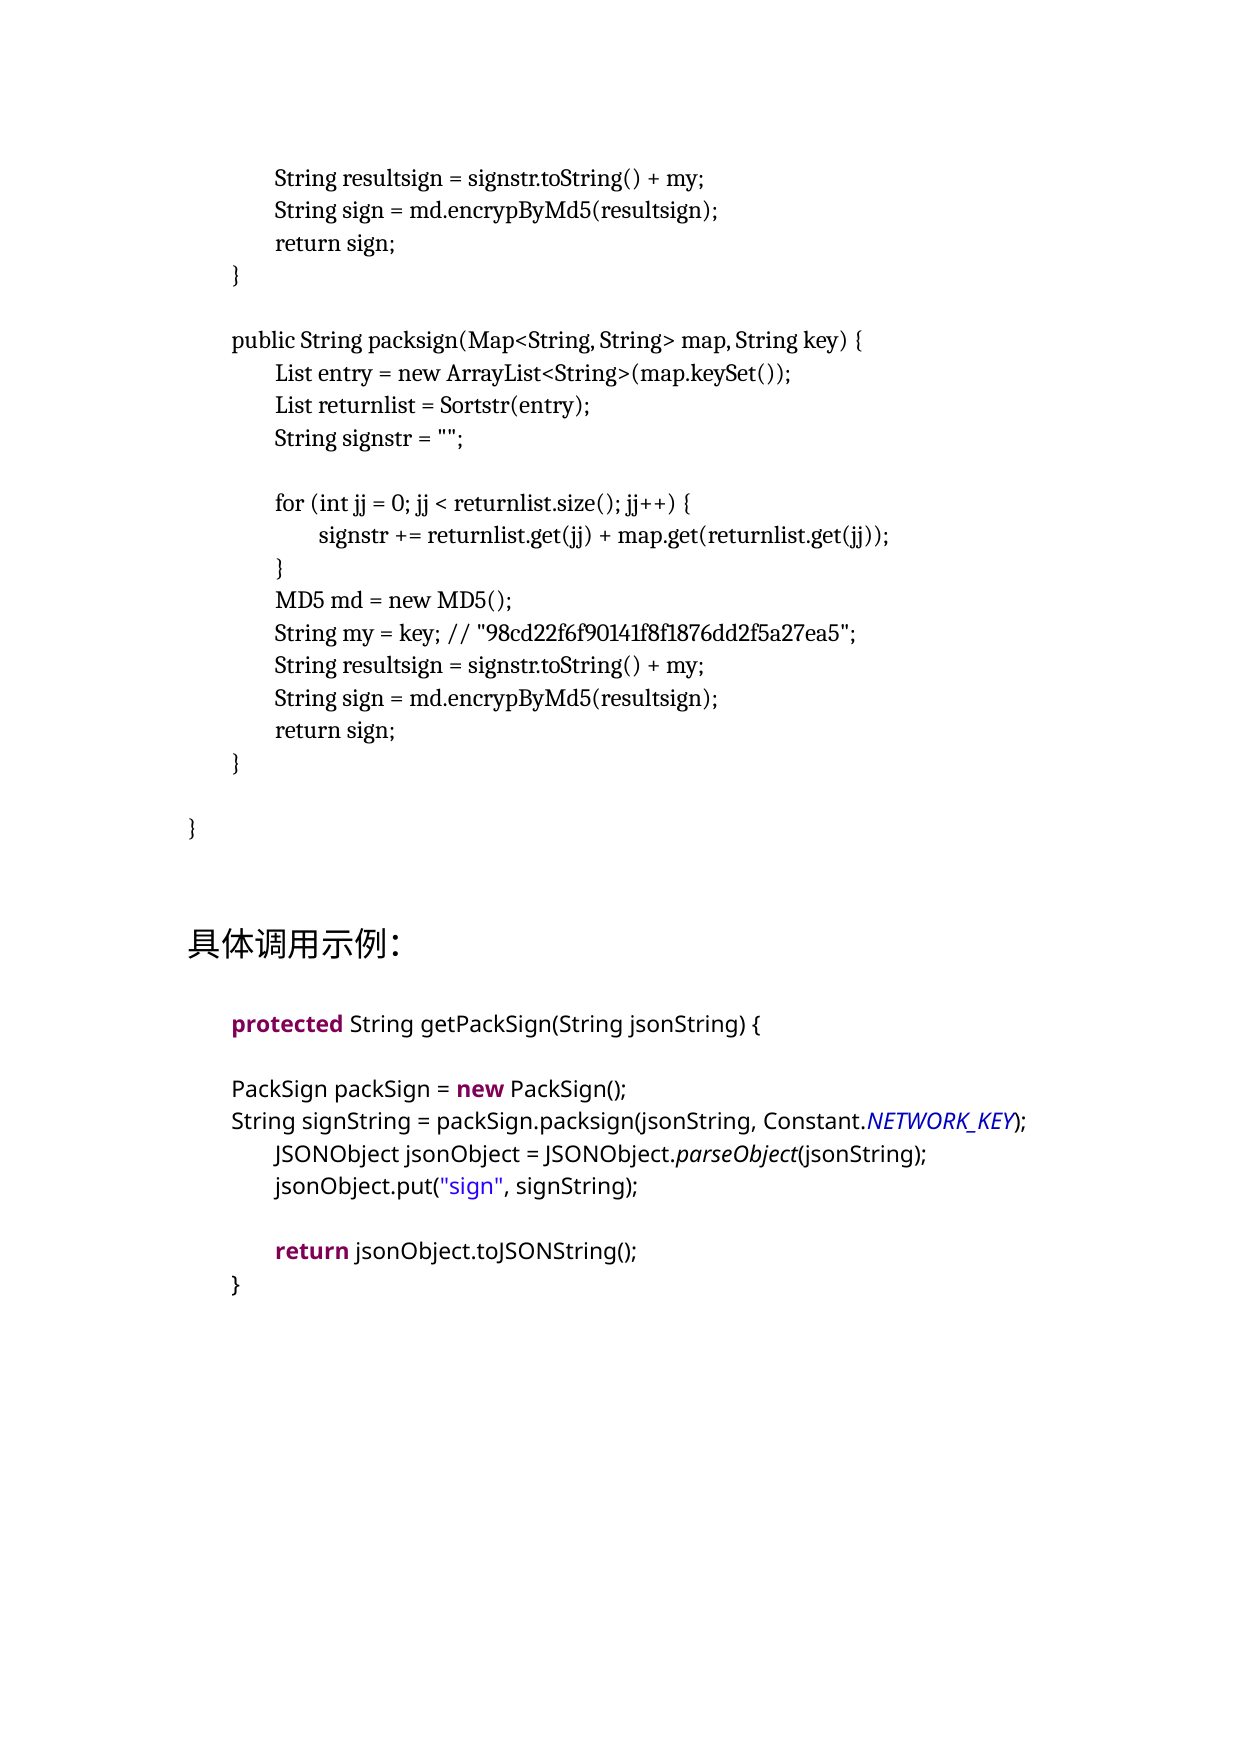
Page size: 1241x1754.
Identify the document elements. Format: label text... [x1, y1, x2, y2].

text } [187, 812, 1053, 844]
text String sign = md.encrypByMd5(resultsign); [187, 194, 1053, 227]
text return sign; [187, 227, 1053, 259]
text MD5 md = new MD5(); [187, 584, 1053, 617]
text List entry = new ArrayList<String>(map.keySet()); [187, 357, 1053, 389]
text } [187, 747, 1053, 779]
text public String packsign(Map<String, String> map, String key) { [187, 324, 1053, 357]
text jsonObject.put("sign", signString); [187, 1169, 1053, 1202]
text return jsonObject.toJSONString(); [187, 1234, 1053, 1267]
text String signstr = ""; [187, 422, 1053, 454]
text String signString = packSign.packsign(jsonString, Constant.NETWORK_KEY); [187, 1104, 1053, 1137]
text } [187, 1267, 1053, 1299]
text String resultsign = signstr.toString() + my; [187, 649, 1053, 682]
text JSONObject jsonObject = JSONObject.parseObject(jsonString); [187, 1137, 1053, 1169]
text signstr += returnlist.get(jj) + map.get(returnlist.get(jj)); [187, 519, 1053, 552]
text } [187, 552, 1053, 584]
text String sign = md.encrypByMd5(resultsign); [187, 682, 1053, 714]
text protected String getPackSign(String jsonString) { [187, 1007, 1053, 1039]
text List returnlist = Sortstr(entry); [187, 389, 1053, 422]
text return sign; [187, 714, 1053, 747]
text } [187, 259, 1053, 292]
text for (int jj = 0; jj < returnlist.size(); jj++) { [187, 487, 1053, 519]
text 具体调用示例： [187, 909, 1053, 974]
text String my = key; // "98cd22f6f90141f8f1876dd2f5a27ea5"; [187, 617, 1053, 649]
text PackSign packSign = new PackSign(); [187, 1072, 1053, 1104]
text String resultsign = signstr.toString() + my; [187, 162, 1053, 194]
